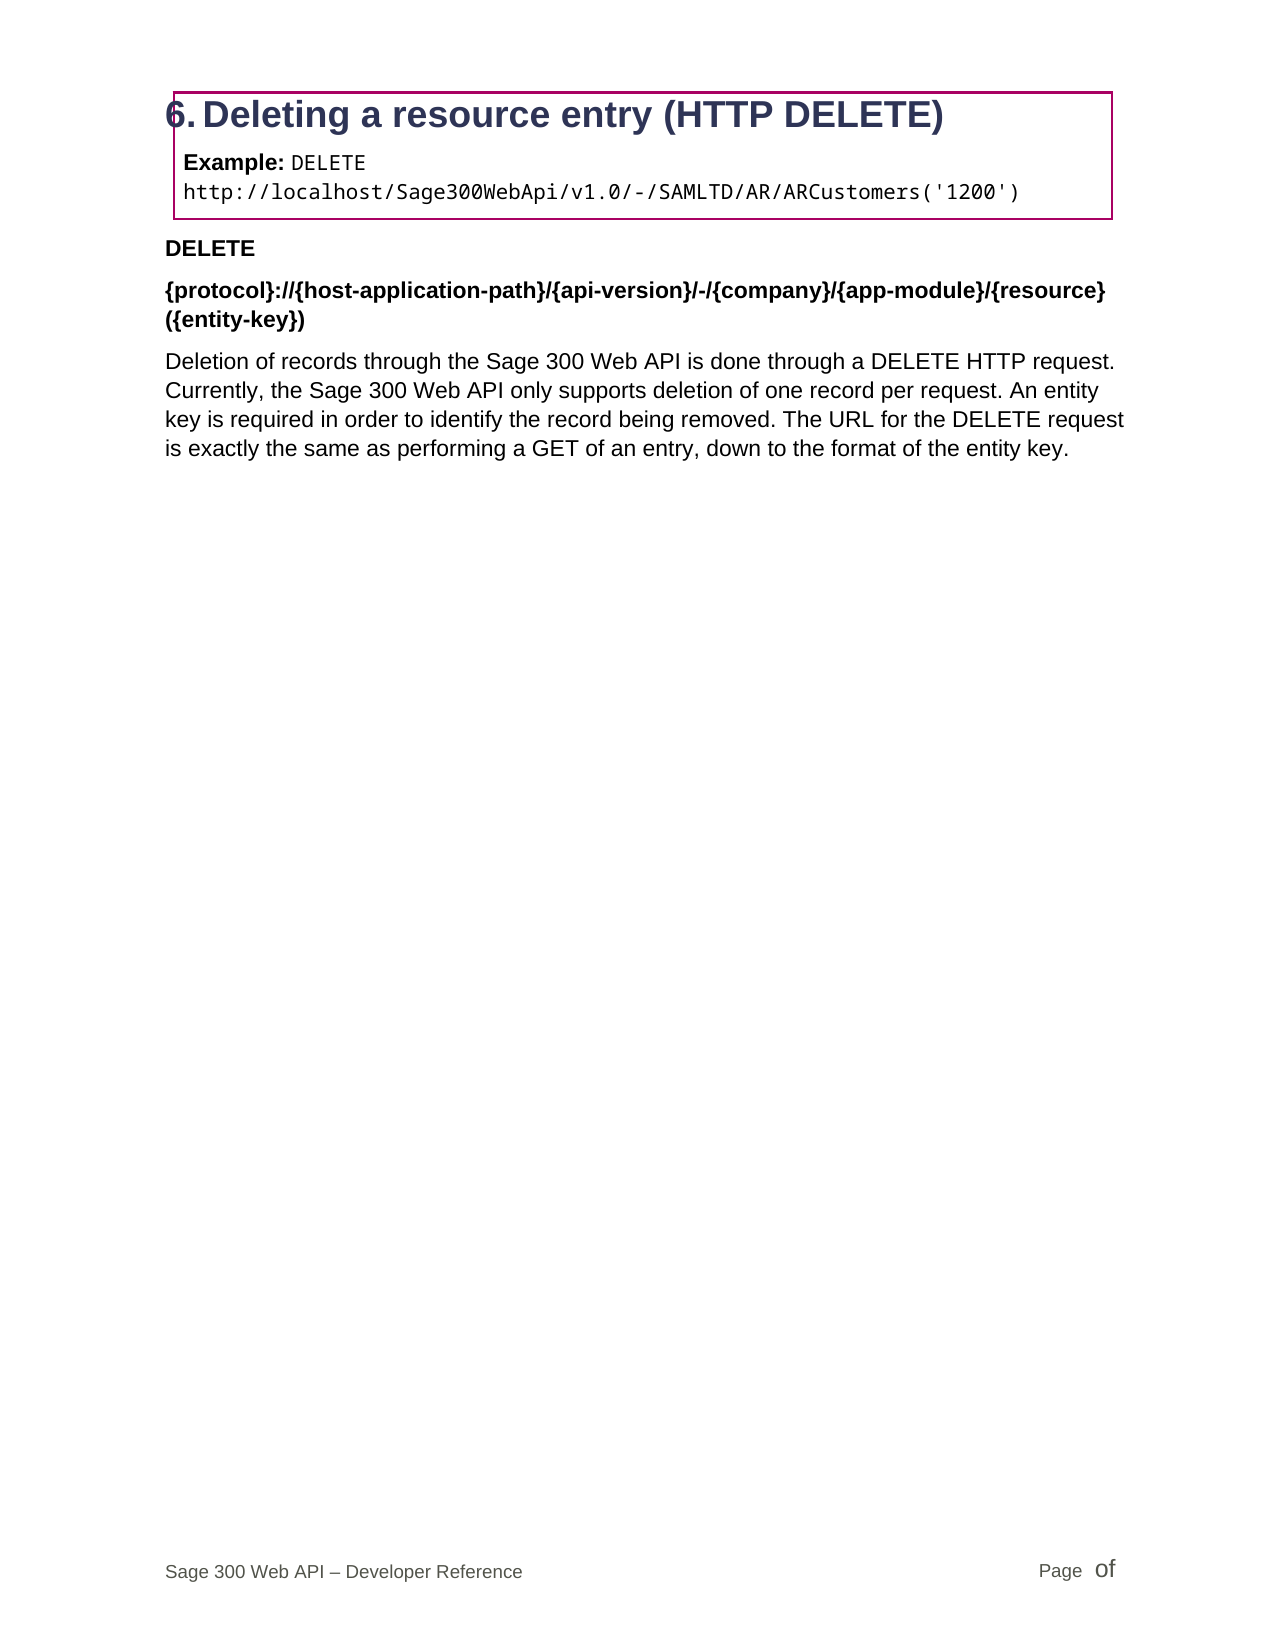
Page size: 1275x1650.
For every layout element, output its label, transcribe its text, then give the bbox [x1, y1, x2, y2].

subtitle Deleting a resource entry (HTTP DELETE) [165, 91, 1115, 135]
text {protocol}://{host-application-path}/{api-version}/-/{company}/{app-module}/{resource}({entity-key}) [165, 274, 1125, 332]
text DELETE [165, 232, 1125, 261]
text Deletion of records through the Sage 300 Web API is done through a DELETE HTTP request. Currently, the Sage 300 Web API only supports deletion of one record per request. An entity key is required in order to identify the record being removed. The URL for the DELETE request is exactly the same as performing a GET of an entry, down to the format of the entity key. [165, 345, 1125, 461]
text Example: DELETE http://localhost/Sage300WebApi/v1.0/-/SAMLTD/AR/ARCustomers('1200') [175, 135, 1111, 218]
